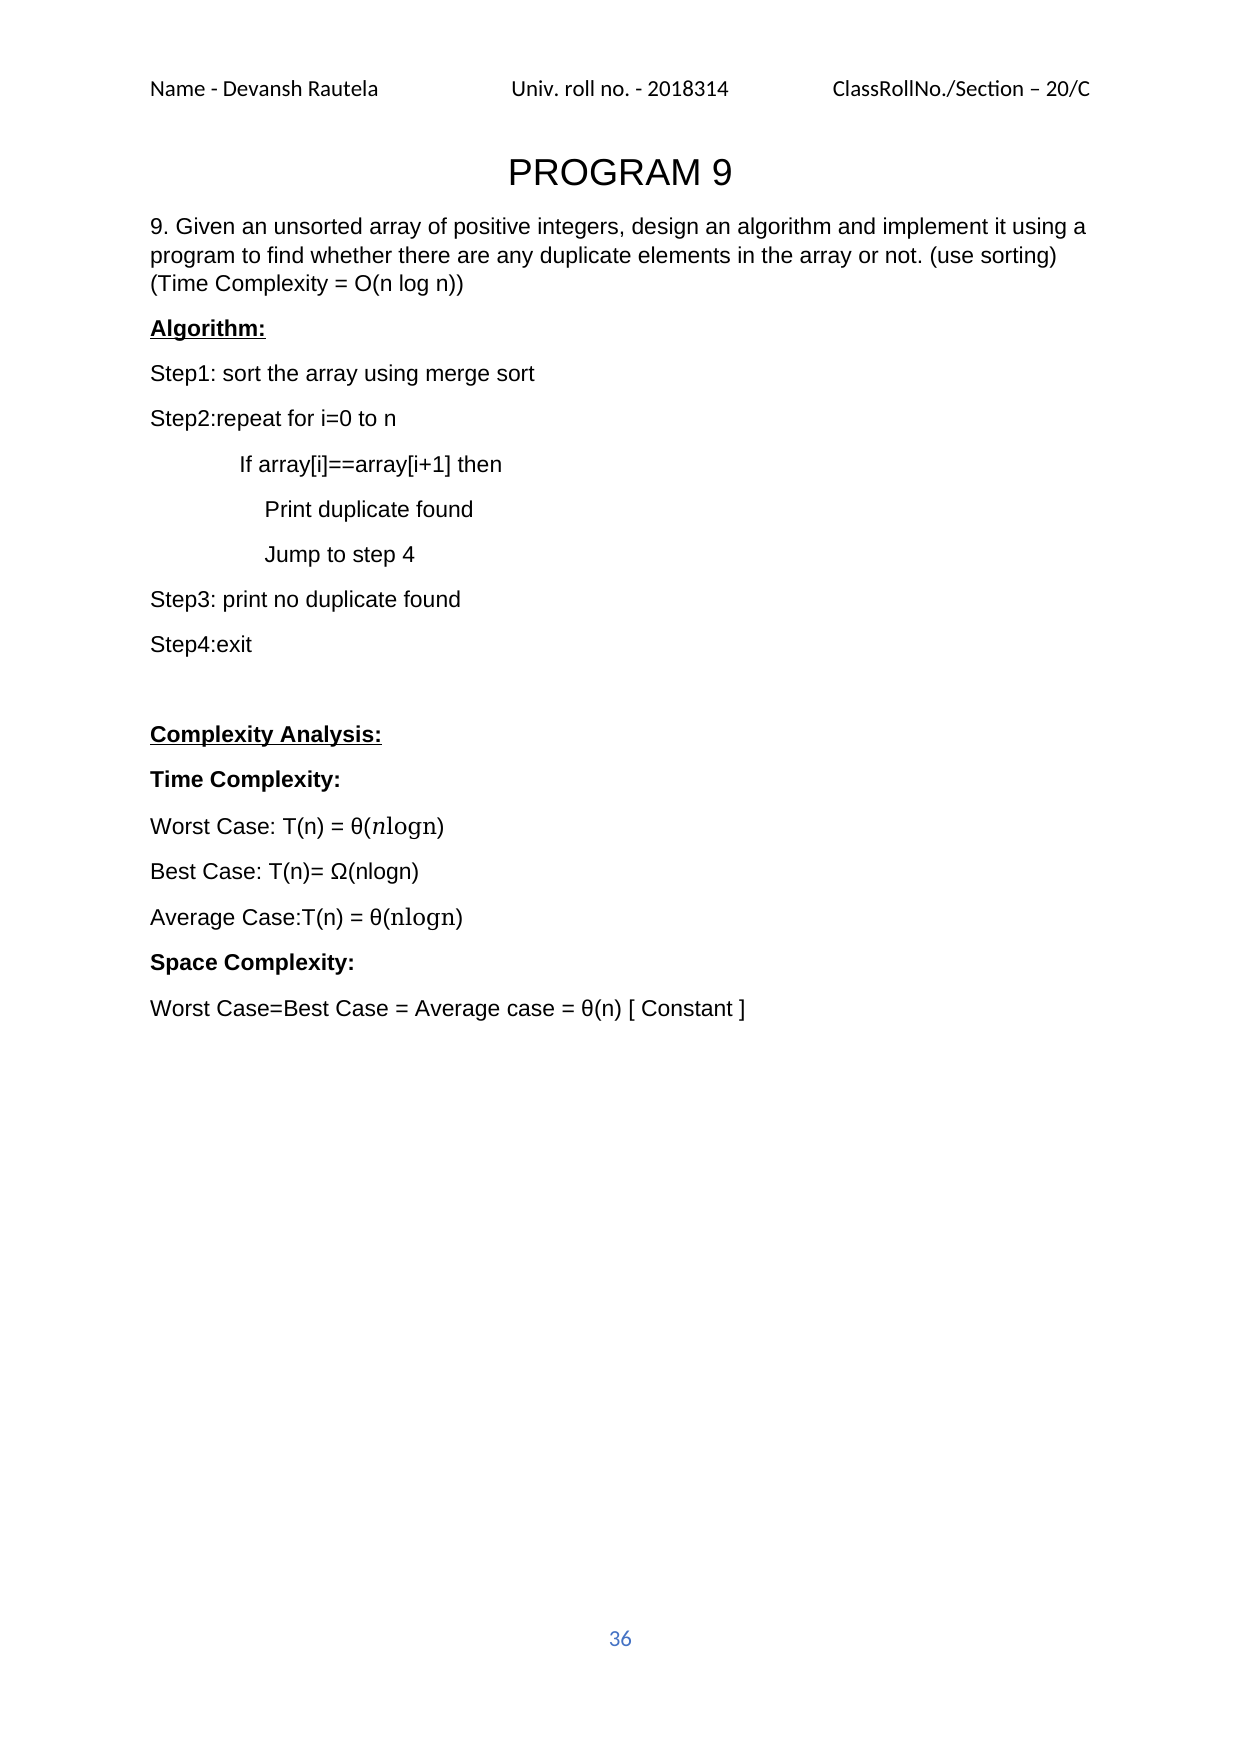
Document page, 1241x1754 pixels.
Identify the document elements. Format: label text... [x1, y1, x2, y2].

text Step2:repeat for i=0 to n [150, 405, 1090, 432]
text Average Case:T(n) = θ(nlogn) [150, 903, 1090, 931]
text Complexity Analysis: [150, 721, 1090, 747]
text Step3: print no duplicate found [150, 586, 1090, 612]
text 9. Given an unsorted array of positive integers, design an algorithm and implement it using a program to find whether there are any duplicate elements in the array or not. (use sorting) (Time Complexity = O(n log n)) [150, 213, 1090, 296]
text Best Case: T(n)= Ω(nlogn) [150, 858, 1090, 884]
text Jump to step 4 [150, 541, 1090, 567]
text If array[i]==array[i+1] then [150, 451, 1090, 477]
text Worst Case=Best Case = Average case = θ(n) [ Constant ] [150, 994, 1090, 1021]
text PROGRAM 9 [150, 150, 1090, 193]
text Step4:exit [150, 631, 1090, 657]
text Time Complexity: [150, 766, 1090, 793]
text Space Complexity: [150, 949, 1090, 976]
text Algorithm: [150, 315, 1090, 342]
text Print duplicate found [150, 496, 1090, 522]
text Worst Case: T(n) = θ(𝑛logn) [150, 811, 1090, 839]
text Step1: sort the array using merge sort [150, 360, 1090, 387]
